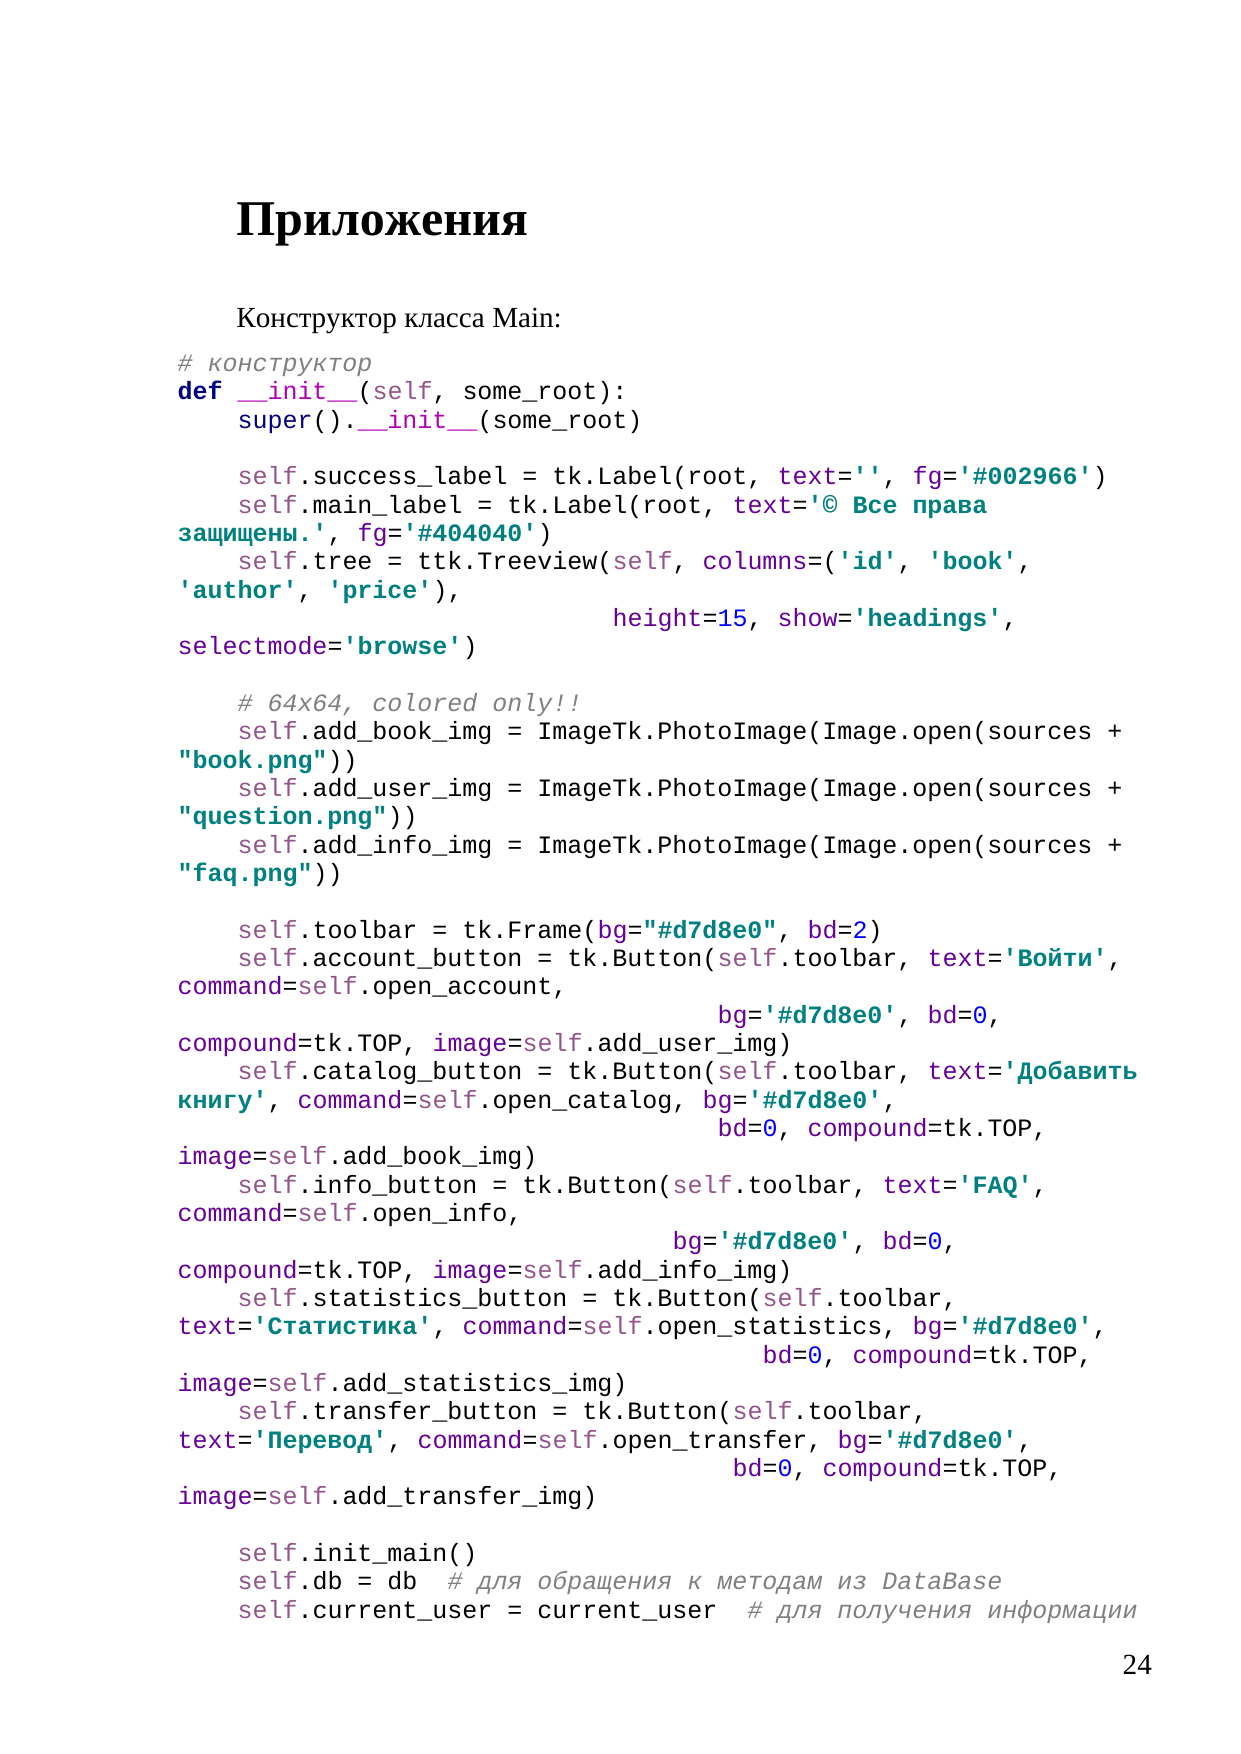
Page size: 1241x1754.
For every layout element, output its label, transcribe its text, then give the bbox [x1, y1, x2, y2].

text Конструктор класса Main: [177, 300, 1152, 334]
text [177, 351, 1152, 1626]
subtitle Приложения [177, 189, 1152, 246]
